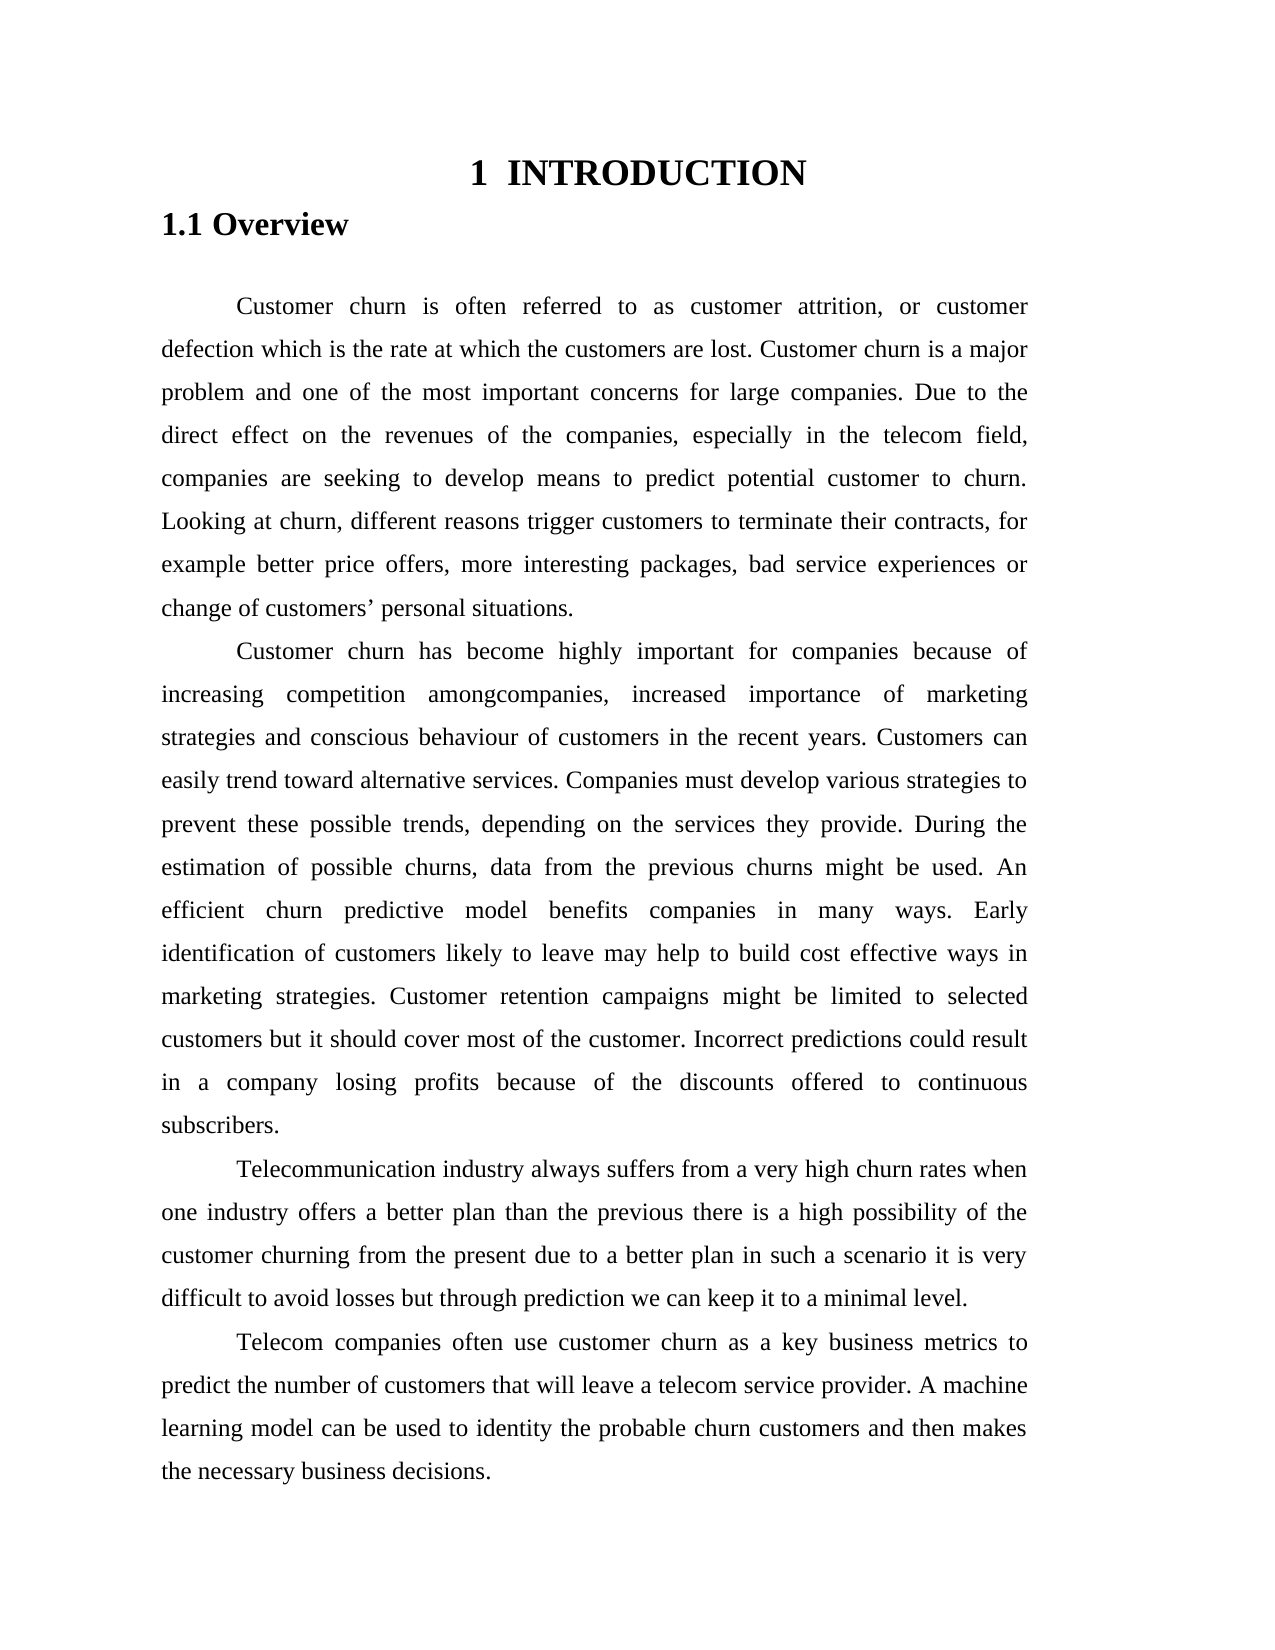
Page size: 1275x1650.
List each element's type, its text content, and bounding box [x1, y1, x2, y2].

text 1 INTRODUCTION [174, 150, 999, 193]
text Telecommunication industry always suffers from a very high churn rates when one industry offers a better plan than the previous there is a high possibility of the customer churning from the present due to a better plan in such a scenario it is very difficult to avoid losses but through prediction we can keep it to a minimal level. [161, 1154, 1028, 1312]
text Customer churn has become highly important for companies because of increasing competition amongcompanies, increased importance of marketing strategies and conscious behaviour of customers in the recent years. Customers can easily trend toward alternative services. Companies must develop various strategies to prevent these possible trends, depending on the services they provide. During the estimation of possible churns, data from the previous churns might be used. An efficient churn predictive model benefits companies in many ways. Early identification of customers likely to leave may help to build cost effective ways in marketing strategies. Customer retention campaigns might be limited to selected customers but it should cover most of the customer. Incorrect predictions could result in a company losing profits because of the discounts offered to continuous subscribers. [161, 636, 1028, 1139]
text Customer churn is often referred to as customer attrition, or customer defection which is the rate at which the customers are lost. Customer churn is a major problem and one of the most important concerns for large companies. Due to the direct effect on the revenues of the companies, especially in the telecom field, companies are seeking to develop means to predict potential customer to churn. Looking at churn, different reasons trigger customers to terminate their contracts, for example better price offers, more interesting packages, bad service experiences or change of customers’ personal situations. [161, 291, 1028, 621]
text Telecom companies often use customer churn as a key business metrics to predict the number of customers that will leave a telecom service provider. A machine learning model can be used to identity the probable churn customers and then makes the necessary business decisions. [161, 1327, 1028, 1485]
text 1.1 Overview [161, 205, 1125, 243]
